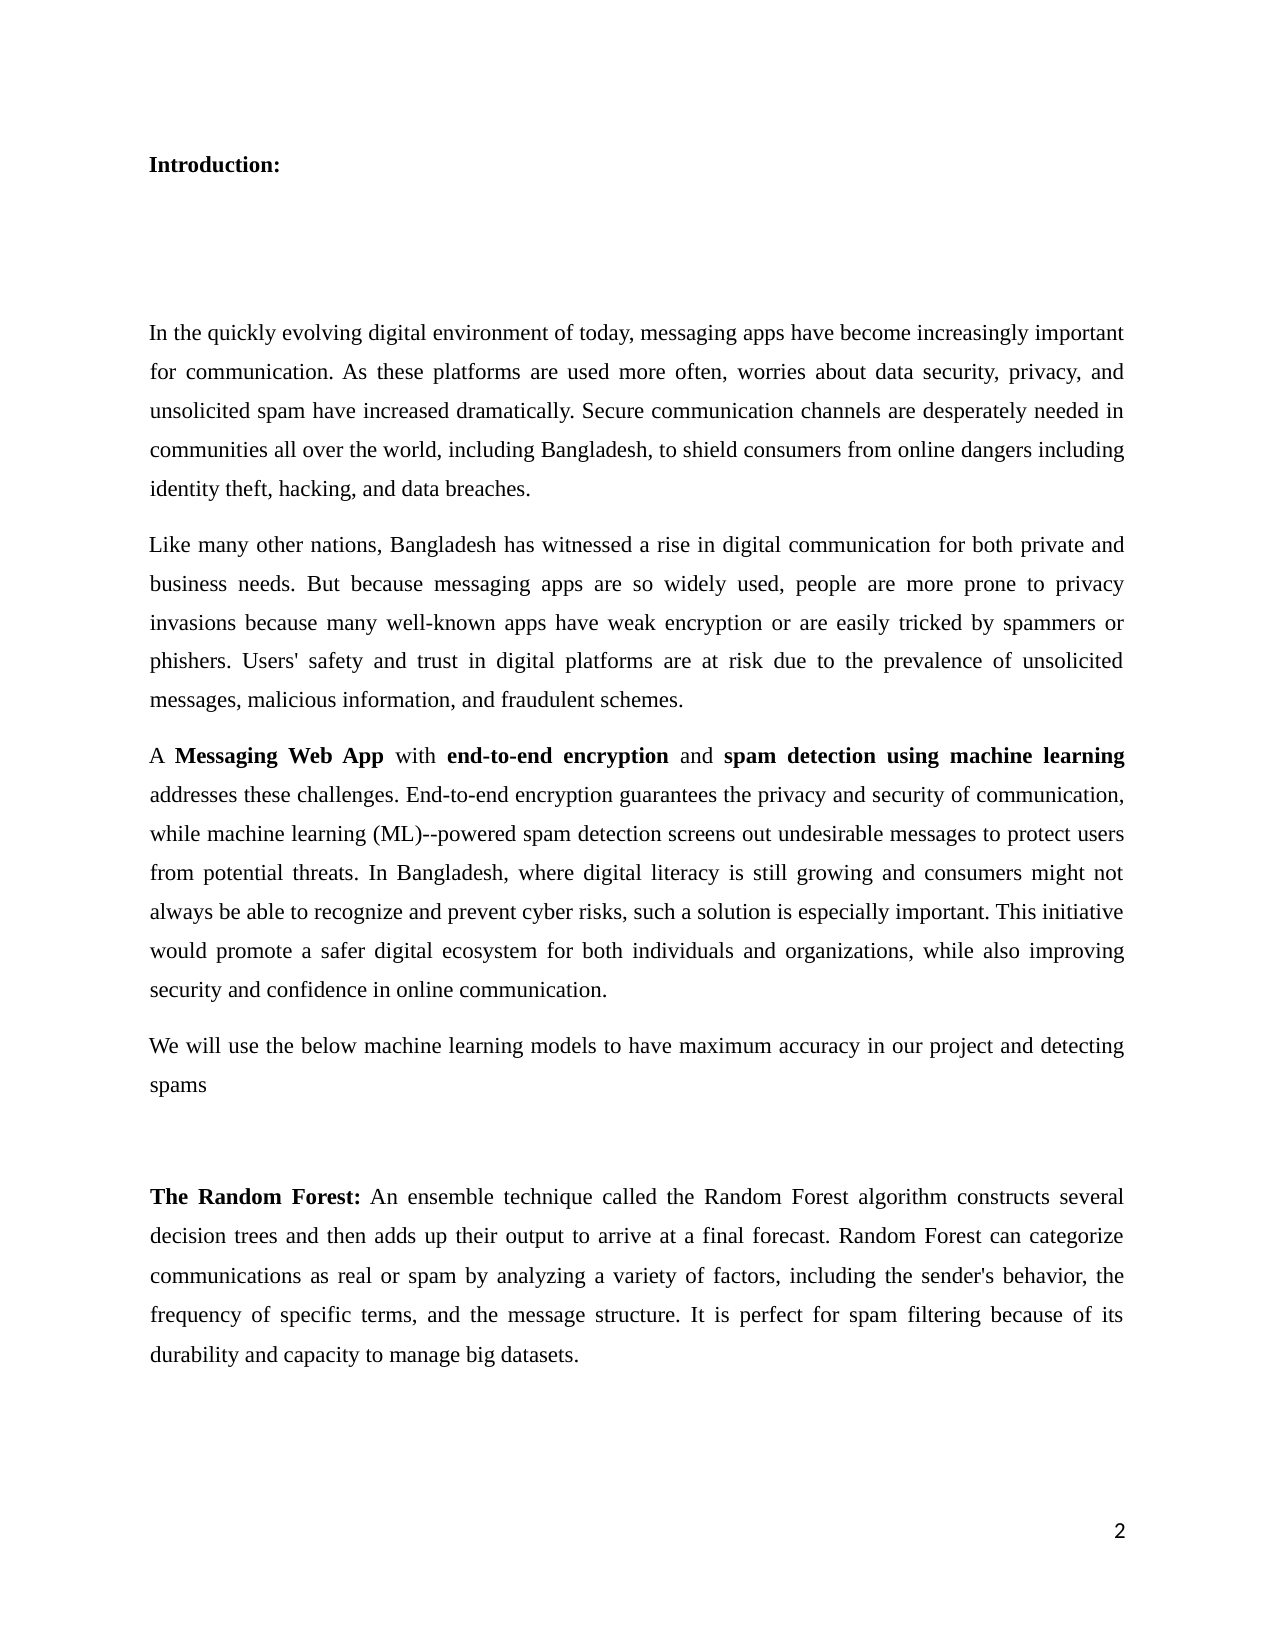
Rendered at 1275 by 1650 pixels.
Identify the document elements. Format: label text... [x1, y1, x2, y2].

text In the quickly evolving digital environment of today, messaging apps have become increasingly important for communication. As these platforms are used more often, worries about data security, privacy, and unsolicited spam have increased dramatically. Secure communication channels are desperately needed in communities all over the world, including Bangladesh, to shield consumers from online dangers including identity theft, hacking, and data breaches. [148, 319, 1126, 501]
text A Messaging Web App with end-to-end encryption and spam detection using machine learning addresses these challenges. End-to-end encryption guarantees the privacy and security of communication, while machine learning (ML)--powered spam detection screens out undesirable messages to protect users from potential threats. In Bangladesh, where digital literacy is still growing and consumers might not always be able to recognize and prevent cyber risks, such a solution is especially important. This initiative would promote a safer digital ecosystem for both individuals and organizations, while also improving security and confidence in online communication. [148, 742, 1126, 1002]
text We will use the below machine learning models to have maximum accuracy in our project and detecting spams [148, 1032, 1126, 1097]
text Like many other nations, Bangladesh has witnessed a rise in digital communication for both private and business needs. But because messaging apps are so widely used, people are more prone to privacy invasions because many well-known apps have weak encryption or are easily tricked by spammers or phishers. Users' safety and trust in digital platforms are at risk due to the prevalence of unsolicited messages, malicious information, and fraudulent schemes. [148, 531, 1126, 713]
text Introduction: [148, 151, 1126, 177]
text The Random Forest: An ensemble technique called the Random Forest algorithm constructs several decision trees and then adds up their output to arrive at a final forecast. Random Forest can categorize communications as real or spam by analyzing a variety of factors, including the sender's behavior, the frequency of specific terms, and the message structure. It is perfect for spam filtering because of its durability and capacity to manage big datasets. [150, 1183, 1126, 1367]
